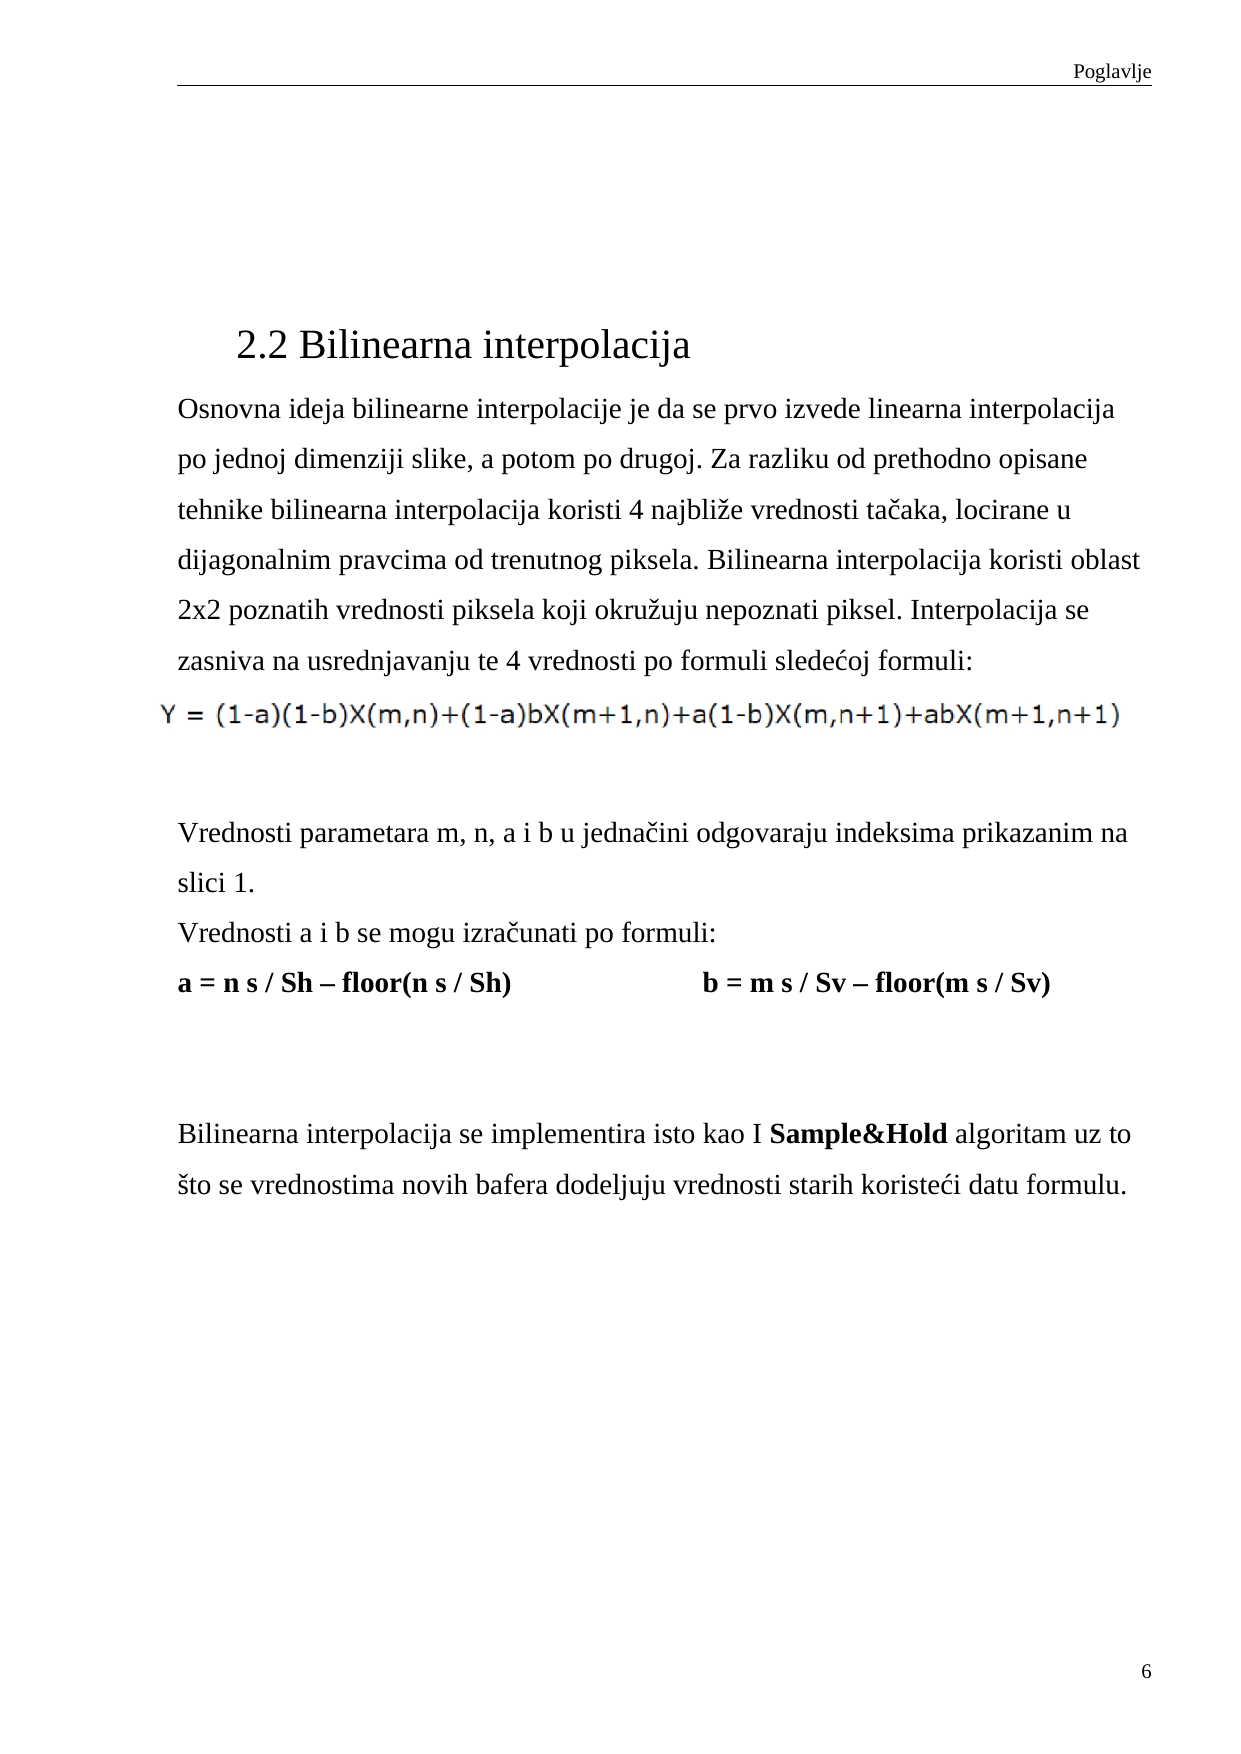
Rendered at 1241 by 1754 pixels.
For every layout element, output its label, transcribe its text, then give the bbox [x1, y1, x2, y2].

text Osnovna ideja bilinearne interpolacije je da se prvo izvede linearna interpolacija po jednoj dimenziji slike, a potom po drugoj. Za razliku od prethodno opisane tehnike bilinearna interpolacija koristi 4 najbliže vrednosti tačaka, locirane u dijagonalnim pravcima od trenutnog piksela. Bilinearna interpolacija koristi oblast 2x2 poznatih vrednosti piksela koji okružuju nepoznati piksel. Interpolacija se zasniva na usrednjavanju te 4 vrednosti po formuli sledećoj formuli: [177, 391, 1152, 676]
text Vrednosti parametara m, n, a i b u jednačini odgovaraju indeksima prikazanim na slici 1. [177, 815, 1152, 898]
text Vrednosti a i b se mogu izračunati po formuli: [177, 915, 1152, 949]
text Bilinearna interpolacija se implementira isto kao I Sample&Hold algoritam uz to što se vrednostima novih bafera dodeljuju vrednosti starih koristeći datu formulu. [177, 1117, 1152, 1200]
text 2.2 Bilinearna interpolacija [177, 319, 1152, 367]
picture [154, 693, 1129, 731]
text a = n s / Sh – floor(n s / Sh) b = m s / Sv – floor(m s / Sv) [177, 966, 1152, 999]
